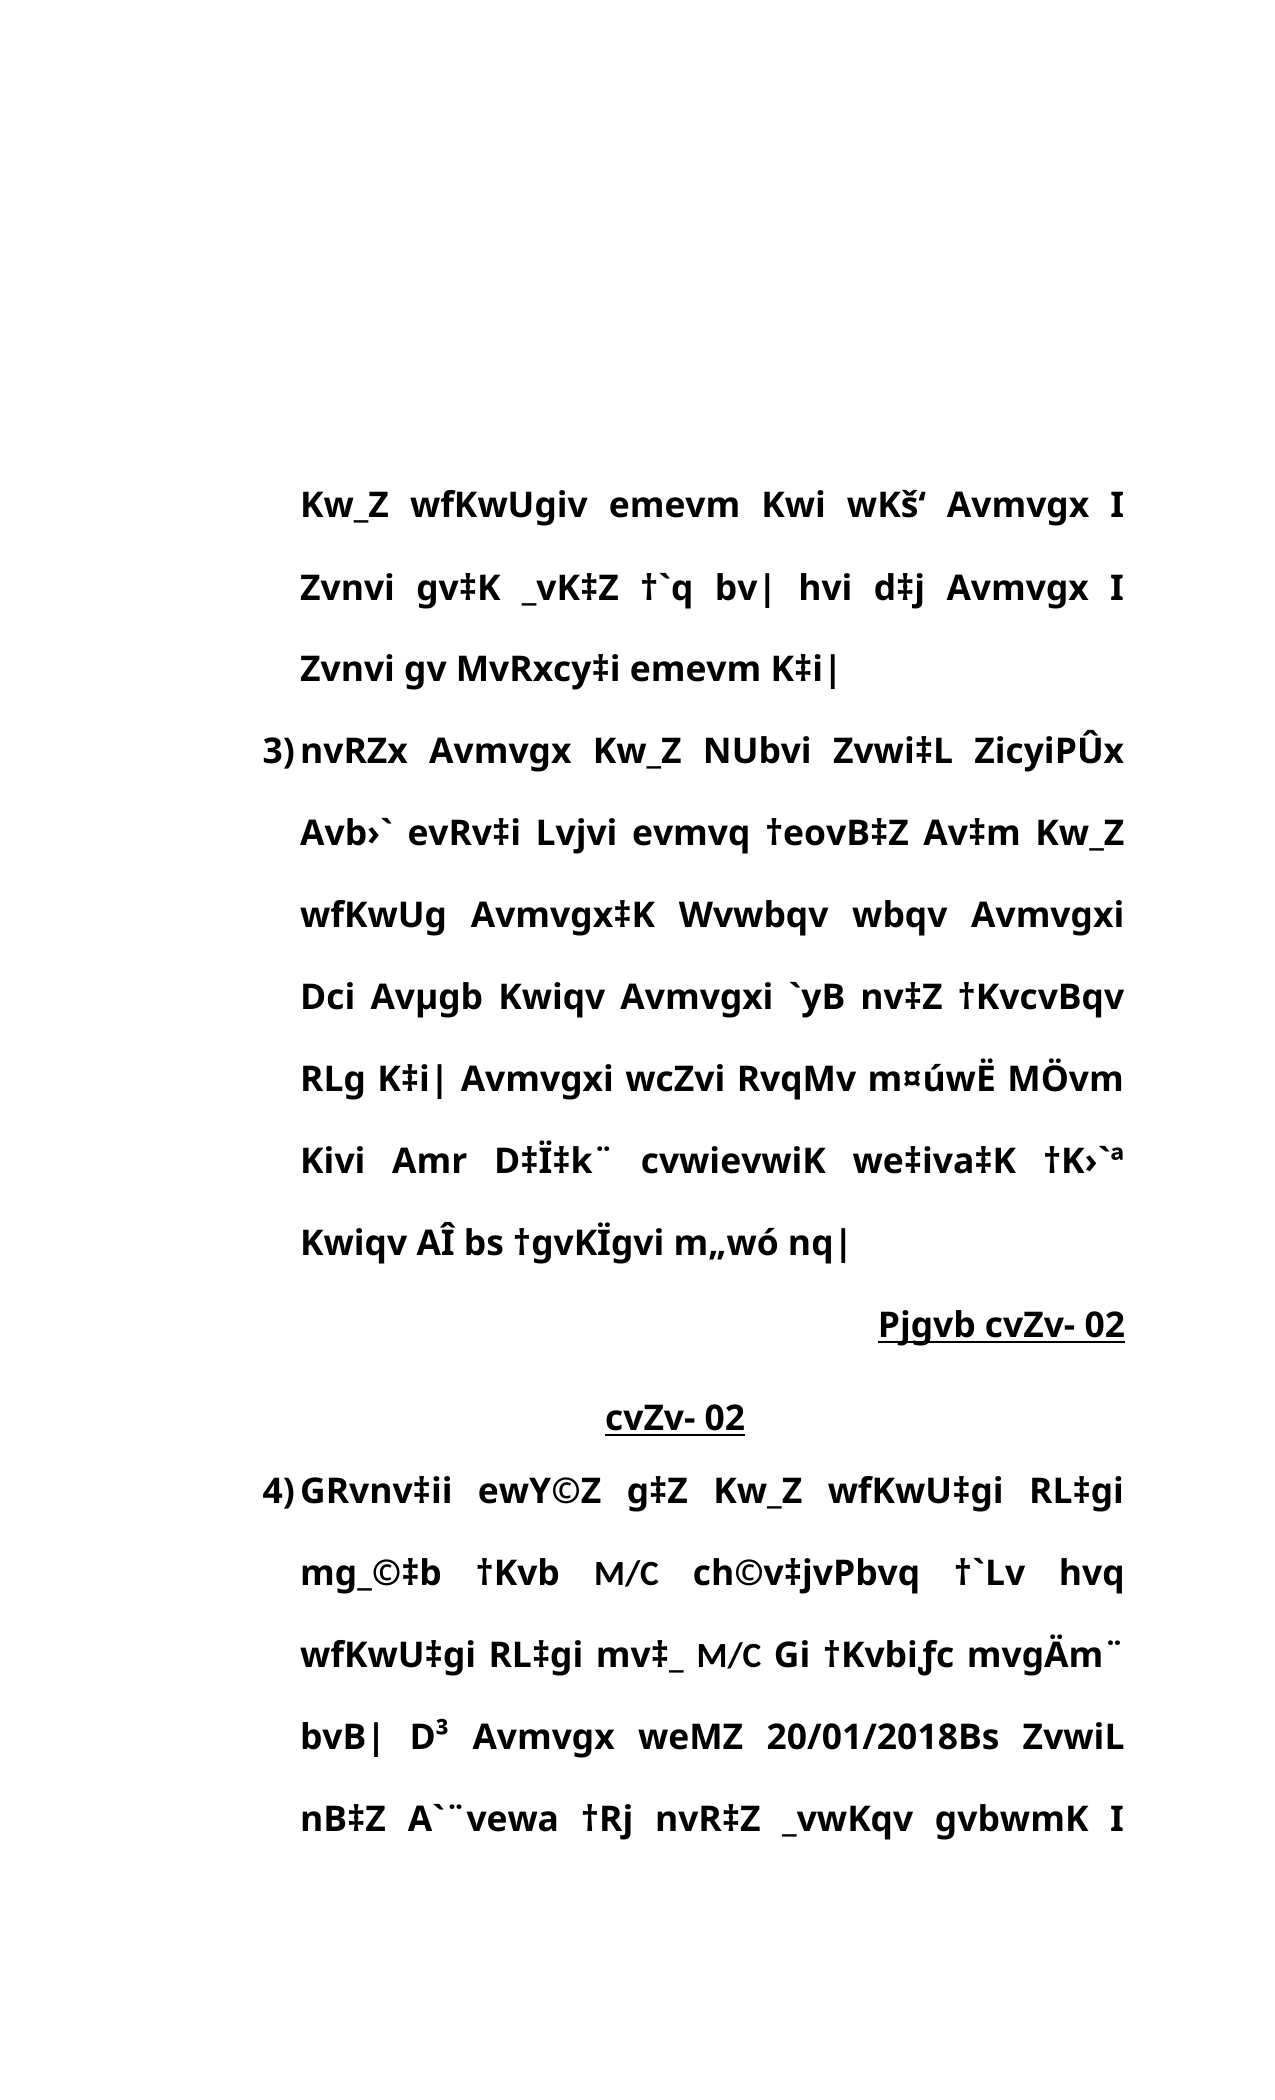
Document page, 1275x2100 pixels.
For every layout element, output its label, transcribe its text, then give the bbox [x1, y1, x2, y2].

text Pjgvb cvZv- 02 [225, 1300, 1125, 1348]
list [262, 1465, 1125, 1841]
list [262, 480, 1125, 692]
list nvRZx Avmvgx Kw_Z NUbvi Zvwi‡L ZicyiPÛx Avb›` evRv‡i Lvjvi evmvq †eovB‡Z Av‡m Kw_Z wfKwUg Avmvgx‡K Wvwbqv wbqv Avmvgxi Dci Avµgb Kwiqv Avmvgxi `yB nv‡Z †KvcvBqv RLg K‡i| Avmvgxi wcZvi RvqMv m¤úwË MÖvm Kivi Amr D‡Ï‡k¨ cvwievwiK we‡iva‡K †K›`ª Kwiqv AÎ bs †gvKÏgvi m„wó nq| [262, 726, 1125, 1266]
text cvZv- 02 [225, 1393, 1125, 1441]
